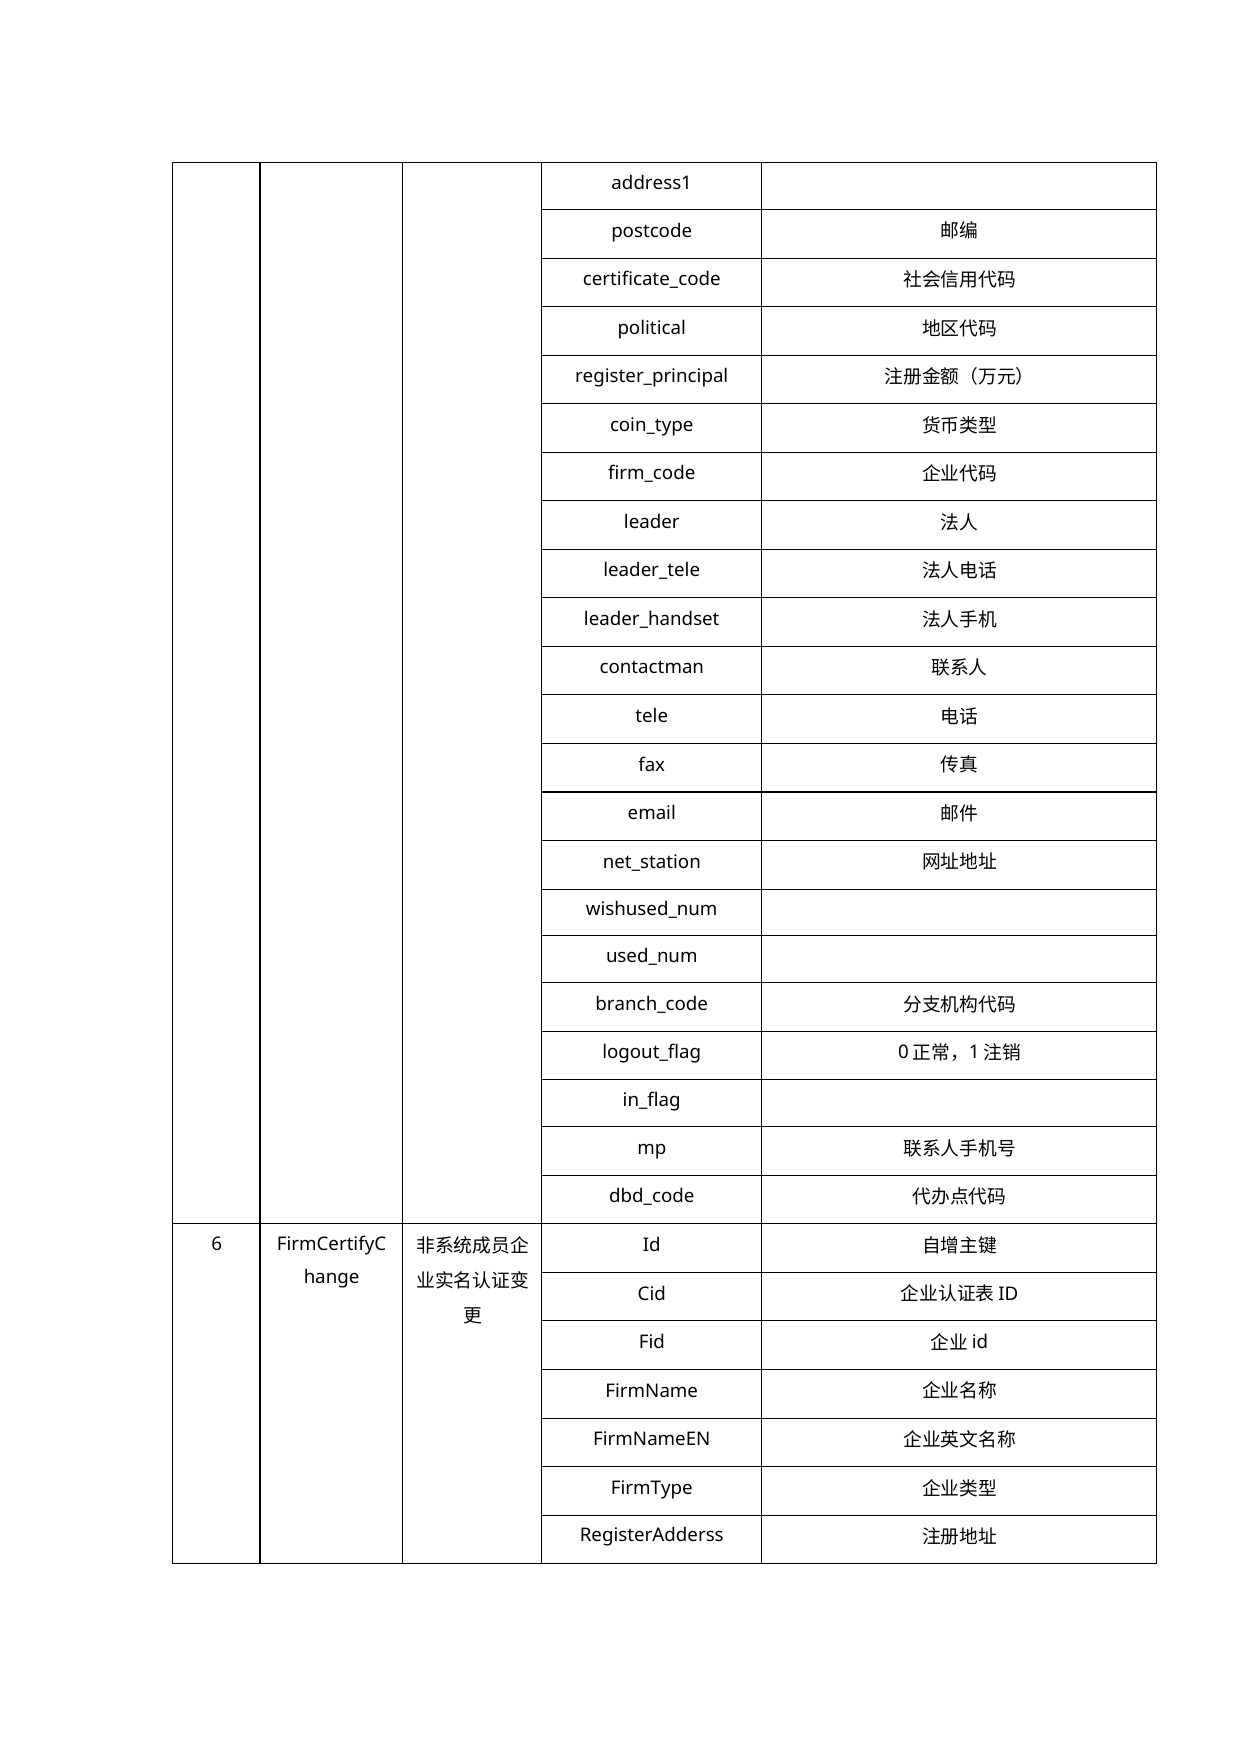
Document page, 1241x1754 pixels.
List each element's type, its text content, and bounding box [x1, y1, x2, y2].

table_cell 企业认证表ID [762, 1273, 1156, 1320]
table_cell branch_code [542, 983, 761, 1031]
table_cell 货币类型 [762, 404, 1156, 452]
table_cell 企业类型 [762, 1467, 1156, 1514]
table_cell 企业名称 [762, 1370, 1156, 1417]
table_cell fax [542, 744, 761, 791]
table_cell Cid [542, 1273, 761, 1320]
table_cell 社会信用代码 [762, 259, 1156, 306]
table_cell 注册地址 [762, 1516, 1156, 1563]
table_cell FirmCertifyChange [261, 1224, 402, 1563]
table_cell [762, 163, 1156, 209]
table_cell 企业id [762, 1321, 1156, 1369]
table_cell 传真 [762, 744, 1156, 791]
table_cell [762, 936, 1156, 982]
table_cell mp [542, 1127, 761, 1175]
table_cell net_station [542, 841, 761, 888]
table_cell [762, 1080, 1156, 1126]
table_cell 法人 [762, 501, 1156, 549]
table_cell 0正常，1注销 [762, 1032, 1156, 1079]
table_cell 非系统成员企业实名认证变更 [403, 1224, 541, 1563]
table_cell logout_flag [542, 1032, 761, 1079]
table_cell political [542, 307, 761, 354]
table_cell 网址地址 [762, 841, 1156, 888]
table_cell 6 [173, 1224, 259, 1563]
table_cell postcode [542, 210, 761, 257]
table_cell leader_tele [542, 550, 761, 597]
table_cell 法人手机 [762, 598, 1156, 646]
table_cell wishused_num [542, 890, 761, 935]
table_cell register_principal [542, 356, 761, 403]
table_cell 企业英文名称 [762, 1419, 1156, 1466]
table_cell [762, 890, 1156, 935]
table_cell 自增主键 [762, 1224, 1156, 1272]
table_cell 法人电话 [762, 550, 1156, 597]
table_cell 注册金额（万元） [762, 356, 1156, 403]
table_cell FirmType [542, 1467, 761, 1514]
table_cell certificate_code [542, 259, 761, 306]
table_cell leader [542, 501, 761, 549]
table_cell 联系人 [762, 647, 1156, 694]
table_cell tele [542, 695, 761, 743]
table_cell 地区代码 [762, 307, 1156, 354]
table_cell in_flag [542, 1080, 761, 1126]
table_cell contactman [542, 647, 761, 694]
table_cell FirmNameEN [542, 1419, 761, 1466]
table_cell FirmName [542, 1370, 761, 1417]
table_cell 分支机构代码 [762, 983, 1156, 1031]
table_cell 代办点代码 [762, 1176, 1156, 1223]
table_cell used_num [542, 936, 761, 982]
table_cell Fid [542, 1321, 761, 1369]
table_cell 联系人手机号 [762, 1127, 1156, 1175]
table_cell 邮编 [762, 210, 1156, 257]
table_cell coin_type [542, 404, 761, 452]
table_cell firm_code [542, 453, 761, 500]
table_cell RegisterAdderss [542, 1516, 761, 1563]
table_cell dbd_code [542, 1176, 761, 1223]
table_cell email [542, 793, 761, 840]
table_cell 邮件 [762, 793, 1156, 840]
table_cell address1 [542, 163, 761, 209]
table_cell Id [542, 1224, 761, 1272]
table_cell 电话 [762, 695, 1156, 743]
table_cell 企业代码 [762, 453, 1156, 500]
table_cell leader_handset [542, 598, 761, 646]
